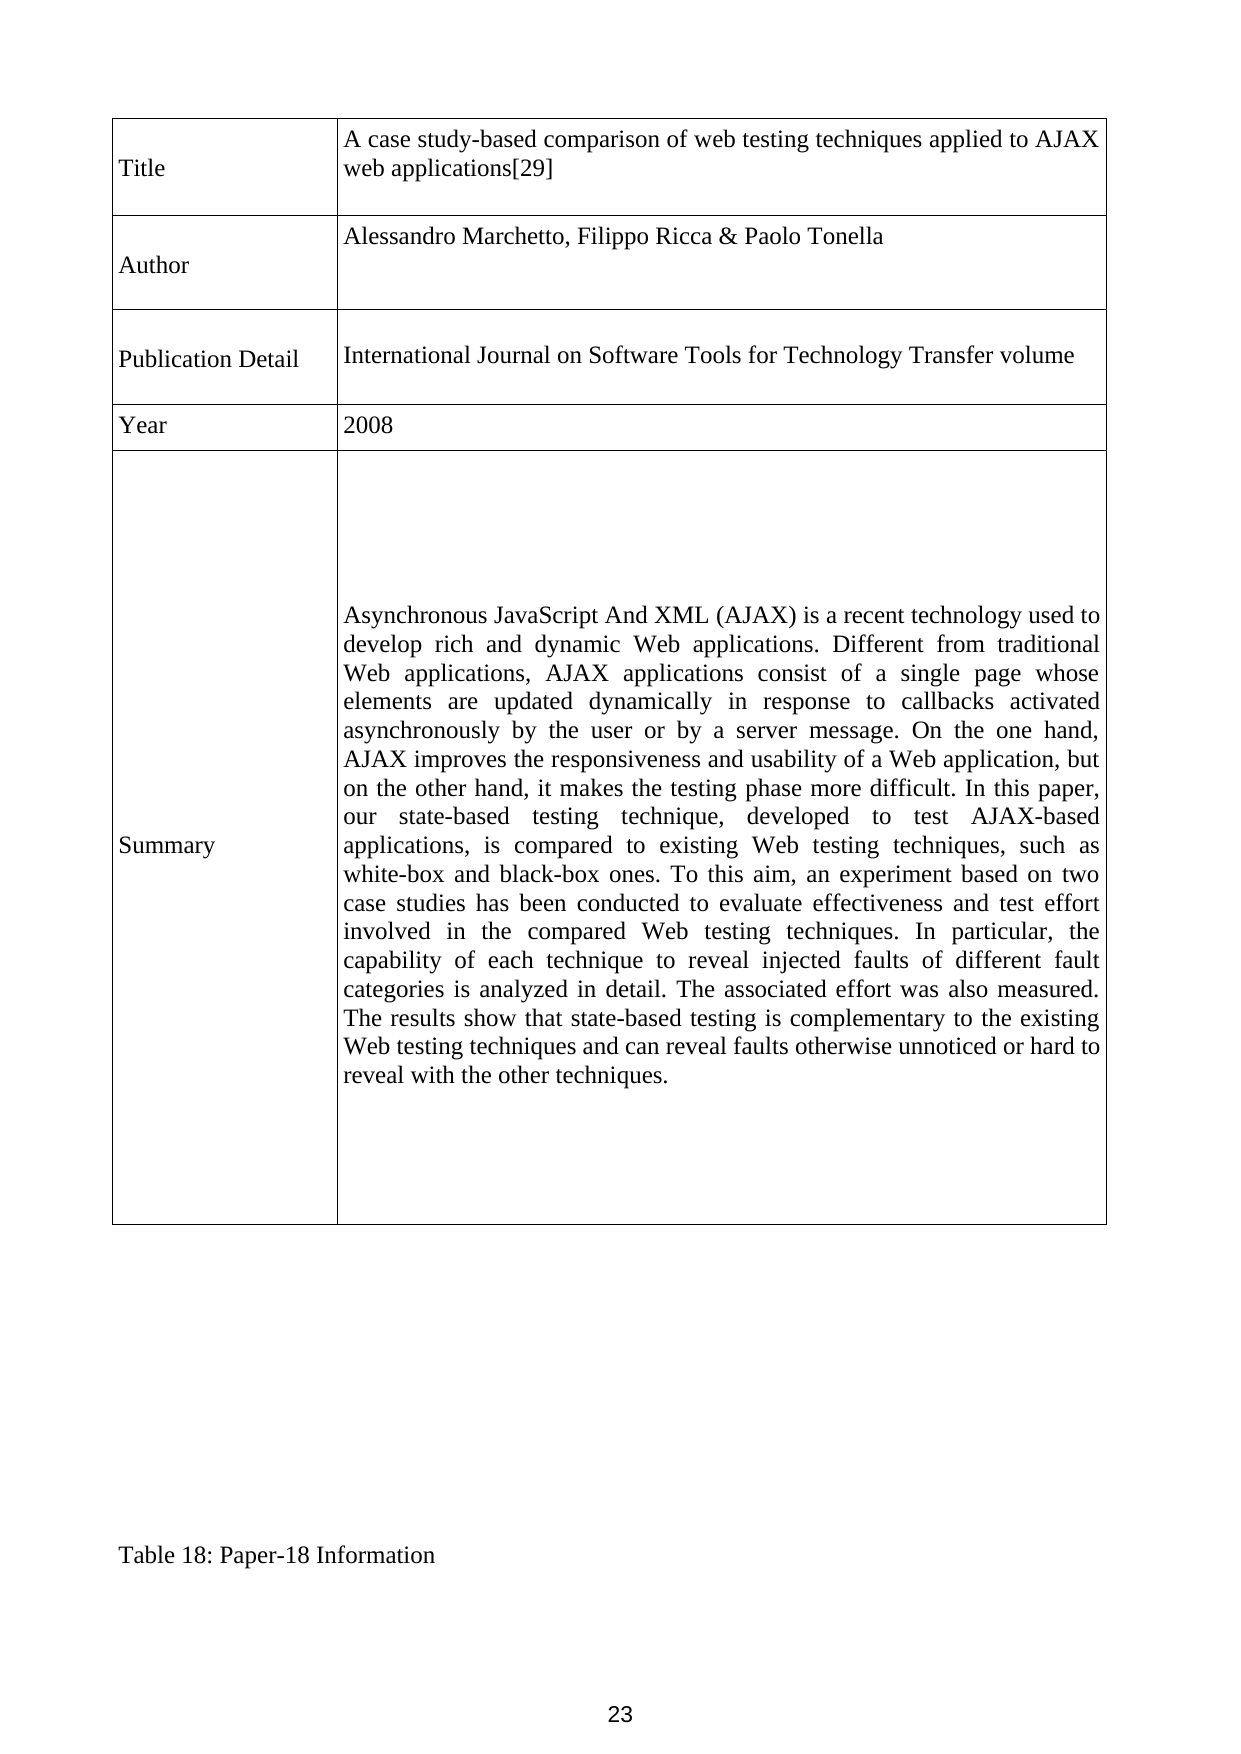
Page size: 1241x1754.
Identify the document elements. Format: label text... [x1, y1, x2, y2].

table_header A case study-based comparison of web testing techniques applied to AJAX web applications[29] [338, 119, 1106, 215]
table_cell Summary [113, 451, 337, 1224]
table_cell Author [113, 216, 337, 309]
table_cell Publication Detail [113, 310, 337, 404]
table_cell International Journal on Software Tools for Technology Transfer volume [338, 310, 1106, 404]
table_cell Year [113, 405, 337, 450]
table_cell Alessandro Marchetto, Filippo Ricca & Paolo Tonella [338, 216, 1106, 309]
text Table 18: Paper-18 Information [118, 1540, 1122, 1569]
table_cell 2008 [338, 405, 1106, 450]
table_header Title [113, 119, 337, 215]
table_cell Asynchronous JavaScript And XML (AJAX) is a recent technology used to develop rich and dynamic Web applications. Different from traditional Web applications, AJAX applications consist of a single page whose elements are updated dynamically in response to callbacks activated asynchronously by the user or by a server message. On the one hand, AJAX improves the responsiveness and usability of a Web application, but on the other hand, it makes the testing phase more difficult. In this paper, our state-based testing technique, developed to test AJAX-based applications, is compared to existing Web testing techniques, such as white-box and black-box ones. To this aim, an experiment based on two case studies has been conducted to evaluate effectiveness and test effort involved in the compared Web testing techniques. In particular, the capability of each technique to reveal injected faults of different fault categories is analyzed in detail. The associated effort was also measured. The results show that state-based testing is complementary to the existing Web testing techniques and can reveal faults otherwise unnoticed or hard to reveal with the other techniques. [338, 451, 1106, 1224]
